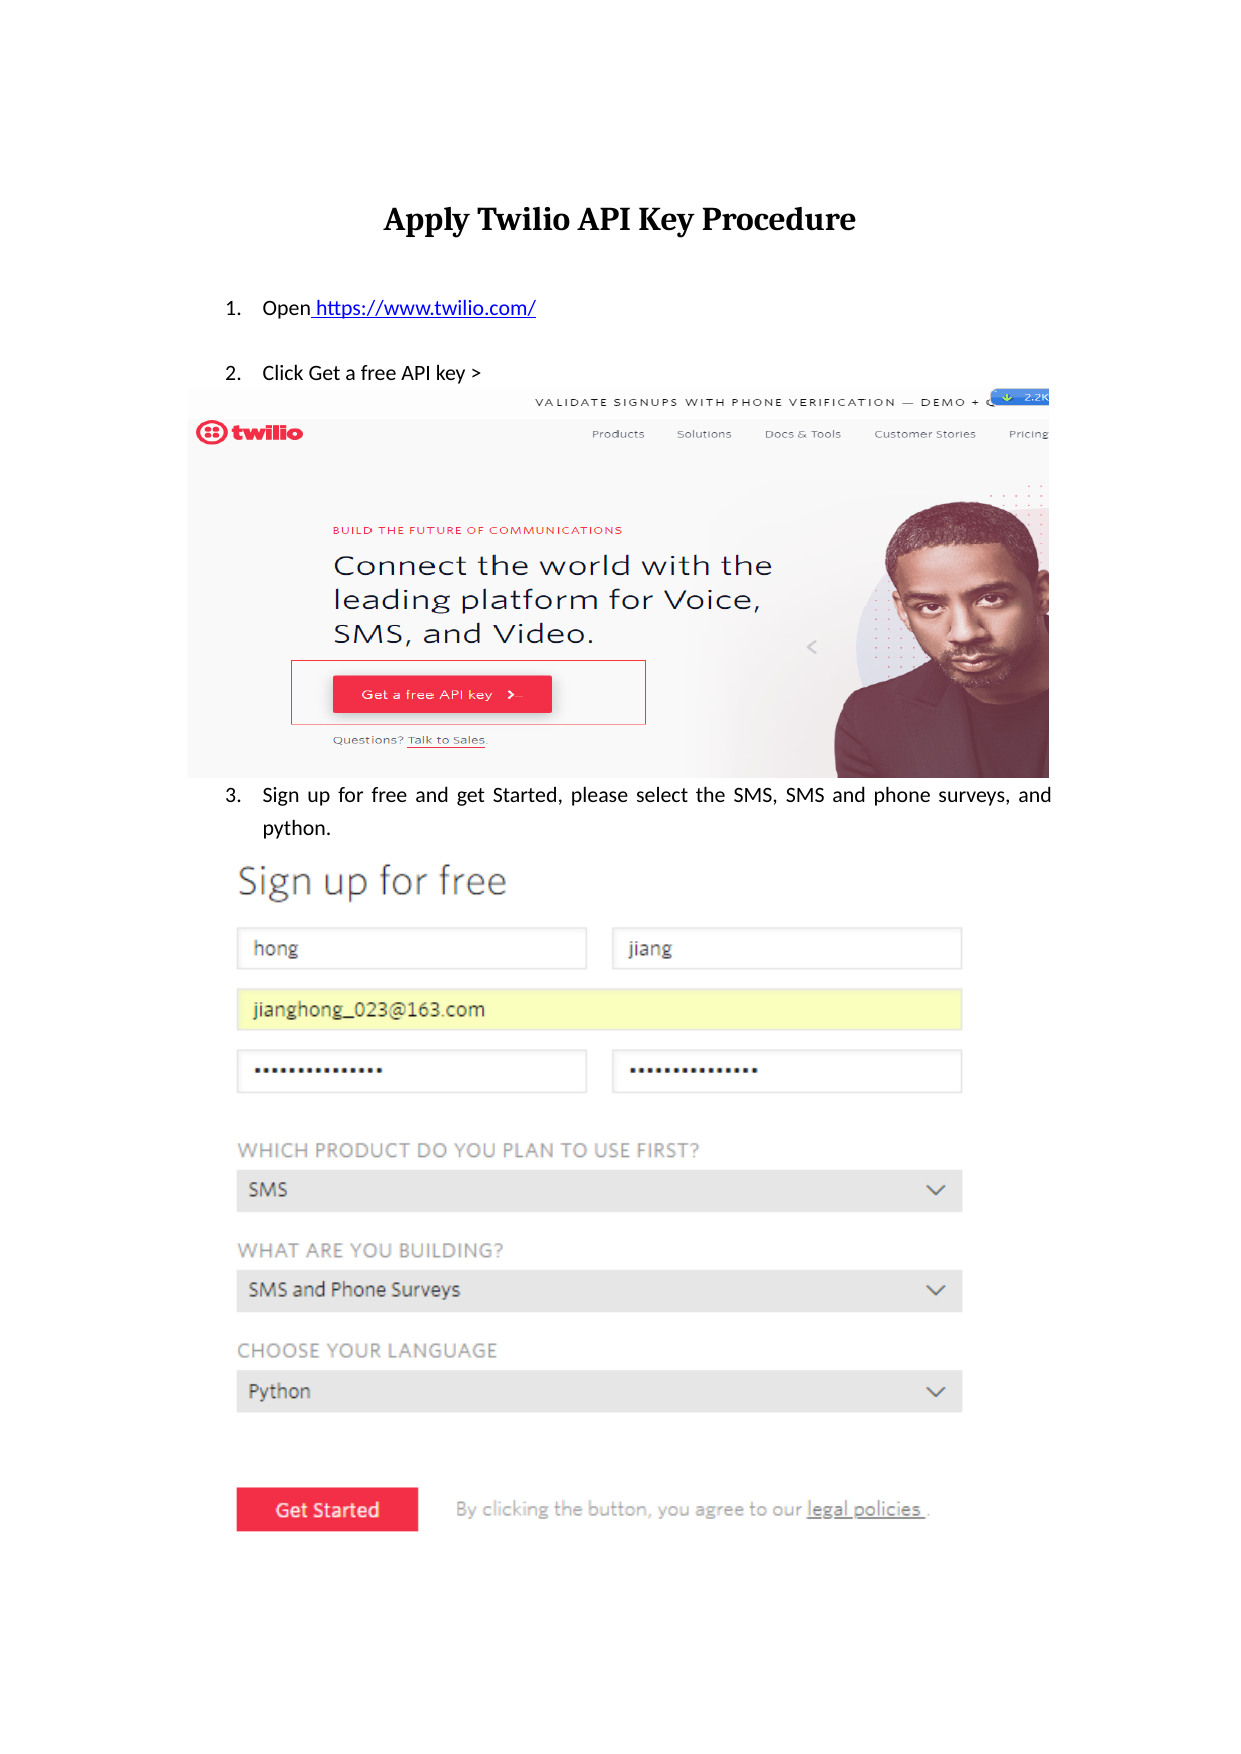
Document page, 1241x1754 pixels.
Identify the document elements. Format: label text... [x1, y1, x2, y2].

picture [187, 388, 1049, 778]
list Click Get a free API key > [225, 356, 1053, 388]
list Sign up for free and get Started, please select the SMS, SMS and phone surveys, and python. [225, 778, 1053, 843]
list Open https://www.twilio.com/ [225, 291, 1053, 323]
picture [187, 843, 1058, 1566]
title Apply Twilio API Key Procedure [187, 187, 1053, 252]
